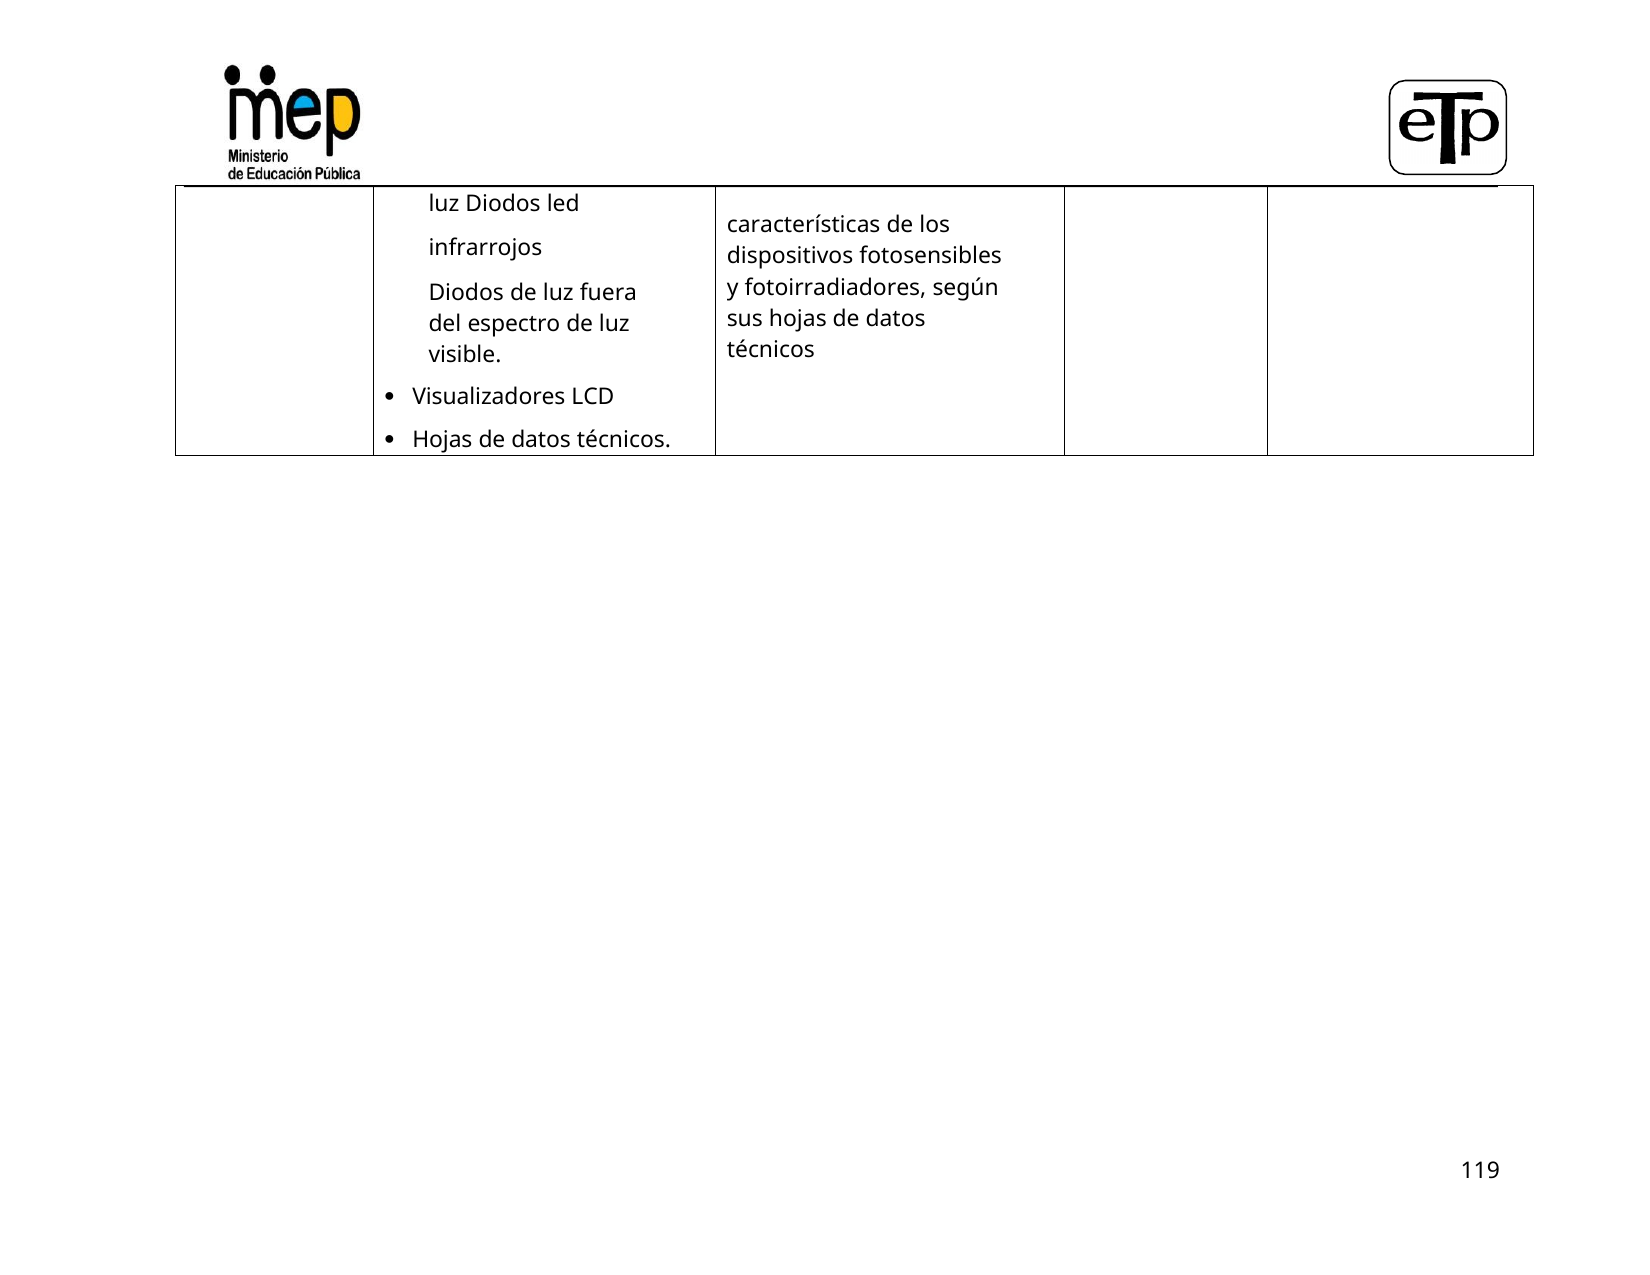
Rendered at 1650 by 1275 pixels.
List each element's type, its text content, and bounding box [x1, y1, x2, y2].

picture [224, 63, 364, 185]
picture [1399, 92, 1499, 164]
table_cell [1065, 186, 1267, 454]
table_cell Contrasta las diferentes características de los dispositivos fotosensibles y fotoirradiadores, según sus hojas de datos técnicos [716, 186, 1064, 454]
table_cell [1268, 186, 1533, 454]
table_cell [176, 186, 373, 454]
